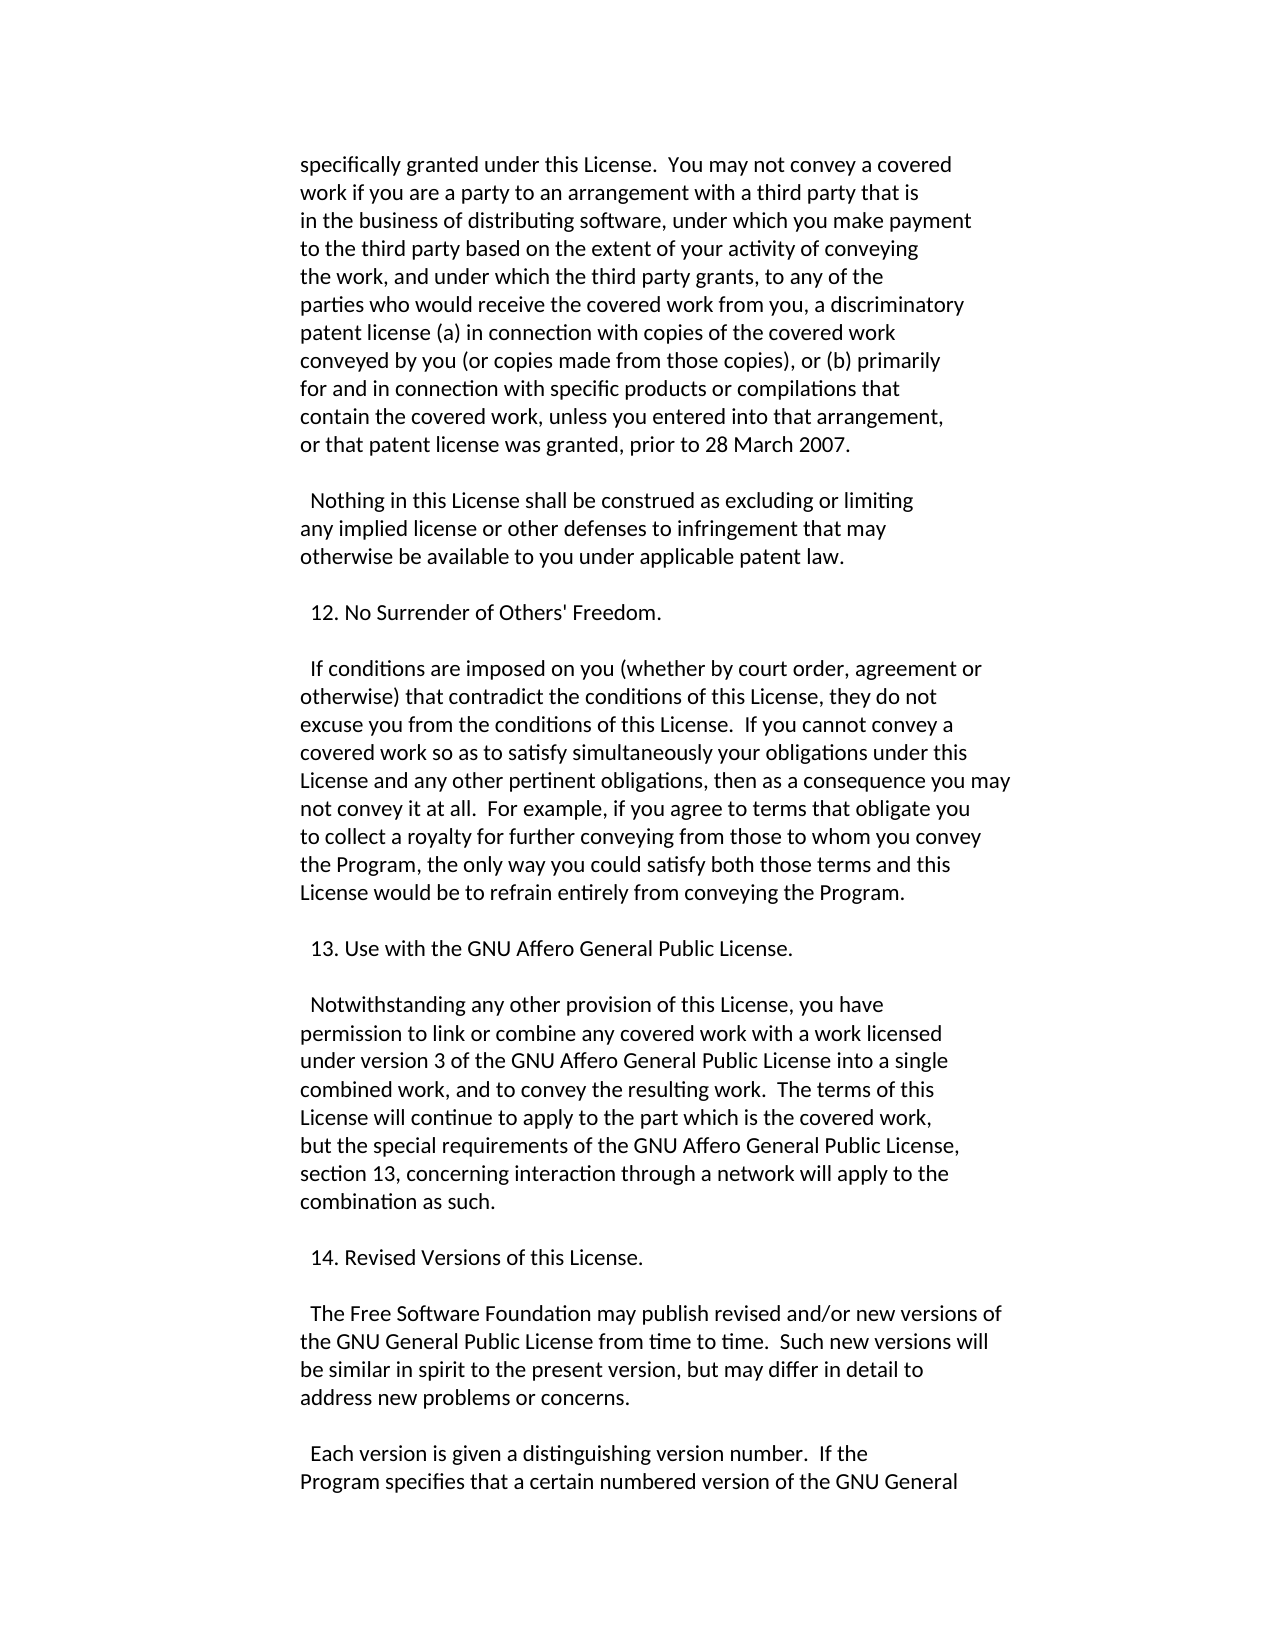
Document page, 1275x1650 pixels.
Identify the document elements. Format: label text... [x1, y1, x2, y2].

text but the special requirements of the GNU Affero General Public License, [225, 1131, 1125, 1159]
text contain the covered work, unless you entered into that arrangement, [225, 402, 1125, 430]
text License and any other pertinent obligations, then as a consequence you may [225, 766, 1125, 794]
text Nothing in this License shall be construed as excluding or limiting [225, 486, 1125, 514]
text the GNU General Public License from time to time. Such new versions will [225, 1327, 1125, 1355]
text Program specifies that a certain numbered version of the GNU General [225, 1467, 1125, 1495]
text excuse you from the conditions of this License. If you cannot convey a [225, 710, 1125, 738]
text 12. No Surrender of Others' Freedom. [225, 598, 1125, 626]
text covered work so as to satisfy simultaneously your obligations under this [225, 738, 1125, 766]
text Each version is given a distinguishing version number. If the [225, 1439, 1125, 1467]
text any implied license or other defenses to infringement that may [225, 514, 1125, 542]
text conveyed by you (or copies made from those copies), or (b) primarily [225, 346, 1125, 374]
text patent license (a) in connection with copies of the covered work [225, 318, 1125, 346]
text address new problems or concerns. [225, 1383, 1125, 1411]
text combination as such. [225, 1187, 1125, 1215]
text the work, and under which the third party grants, to any of the [225, 262, 1125, 290]
text otherwise) that contradict the conditions of this License, they do not [225, 682, 1125, 710]
text section 13, concerning interaction through a network will apply to the [225, 1159, 1125, 1187]
text The Free Software Foundation may publish revised and/or new versions of [225, 1299, 1125, 1327]
text be similar in spirit to the present version, but may differ in detail to [225, 1355, 1125, 1383]
text permission to link or combine any covered work with a work licensed [225, 1019, 1125, 1047]
text under version 3 of the GNU Affero General Public License into a single [225, 1047, 1125, 1075]
text parties who would receive the covered work from you, a discriminatory [225, 290, 1125, 318]
text not convey it at all. For example, if you agree to terms that obligate you [225, 794, 1125, 822]
text work if you are a party to an arrangement with a third party that is [225, 178, 1125, 206]
text combined work, and to convey the resulting work. The terms of this [225, 1075, 1125, 1103]
text to the third party based on the extent of your activity of conveying [225, 234, 1125, 262]
text License will continue to apply to the part which is the covered work, [225, 1103, 1125, 1131]
text If conditions are imposed on you (whether by court order, agreement or [225, 654, 1125, 682]
text Notwithstanding any other provision of this License, you have [225, 991, 1125, 1019]
text otherwise be available to you under applicable patent law. [225, 542, 1125, 570]
text the Program, the only way you could satisfy both those terms and this [225, 851, 1125, 878]
text for and in connection with specific products or compilations that [225, 374, 1125, 402]
text or that patent license was granted, prior to 28 March 2007. [225, 430, 1125, 458]
text 14. Revised Versions of this License. [225, 1243, 1125, 1271]
text License would be to refrain entirely from conveying the Program. [225, 878, 1125, 907]
text to collect a royalty for further conveying from those to whom you convey [225, 822, 1125, 851]
text specifically granted under this License. You may not convey a covered [225, 150, 1125, 178]
text in the business of distributing software, under which you make payment [225, 206, 1125, 234]
text 13. Use with the GNU Affero General Public License. [225, 934, 1125, 963]
